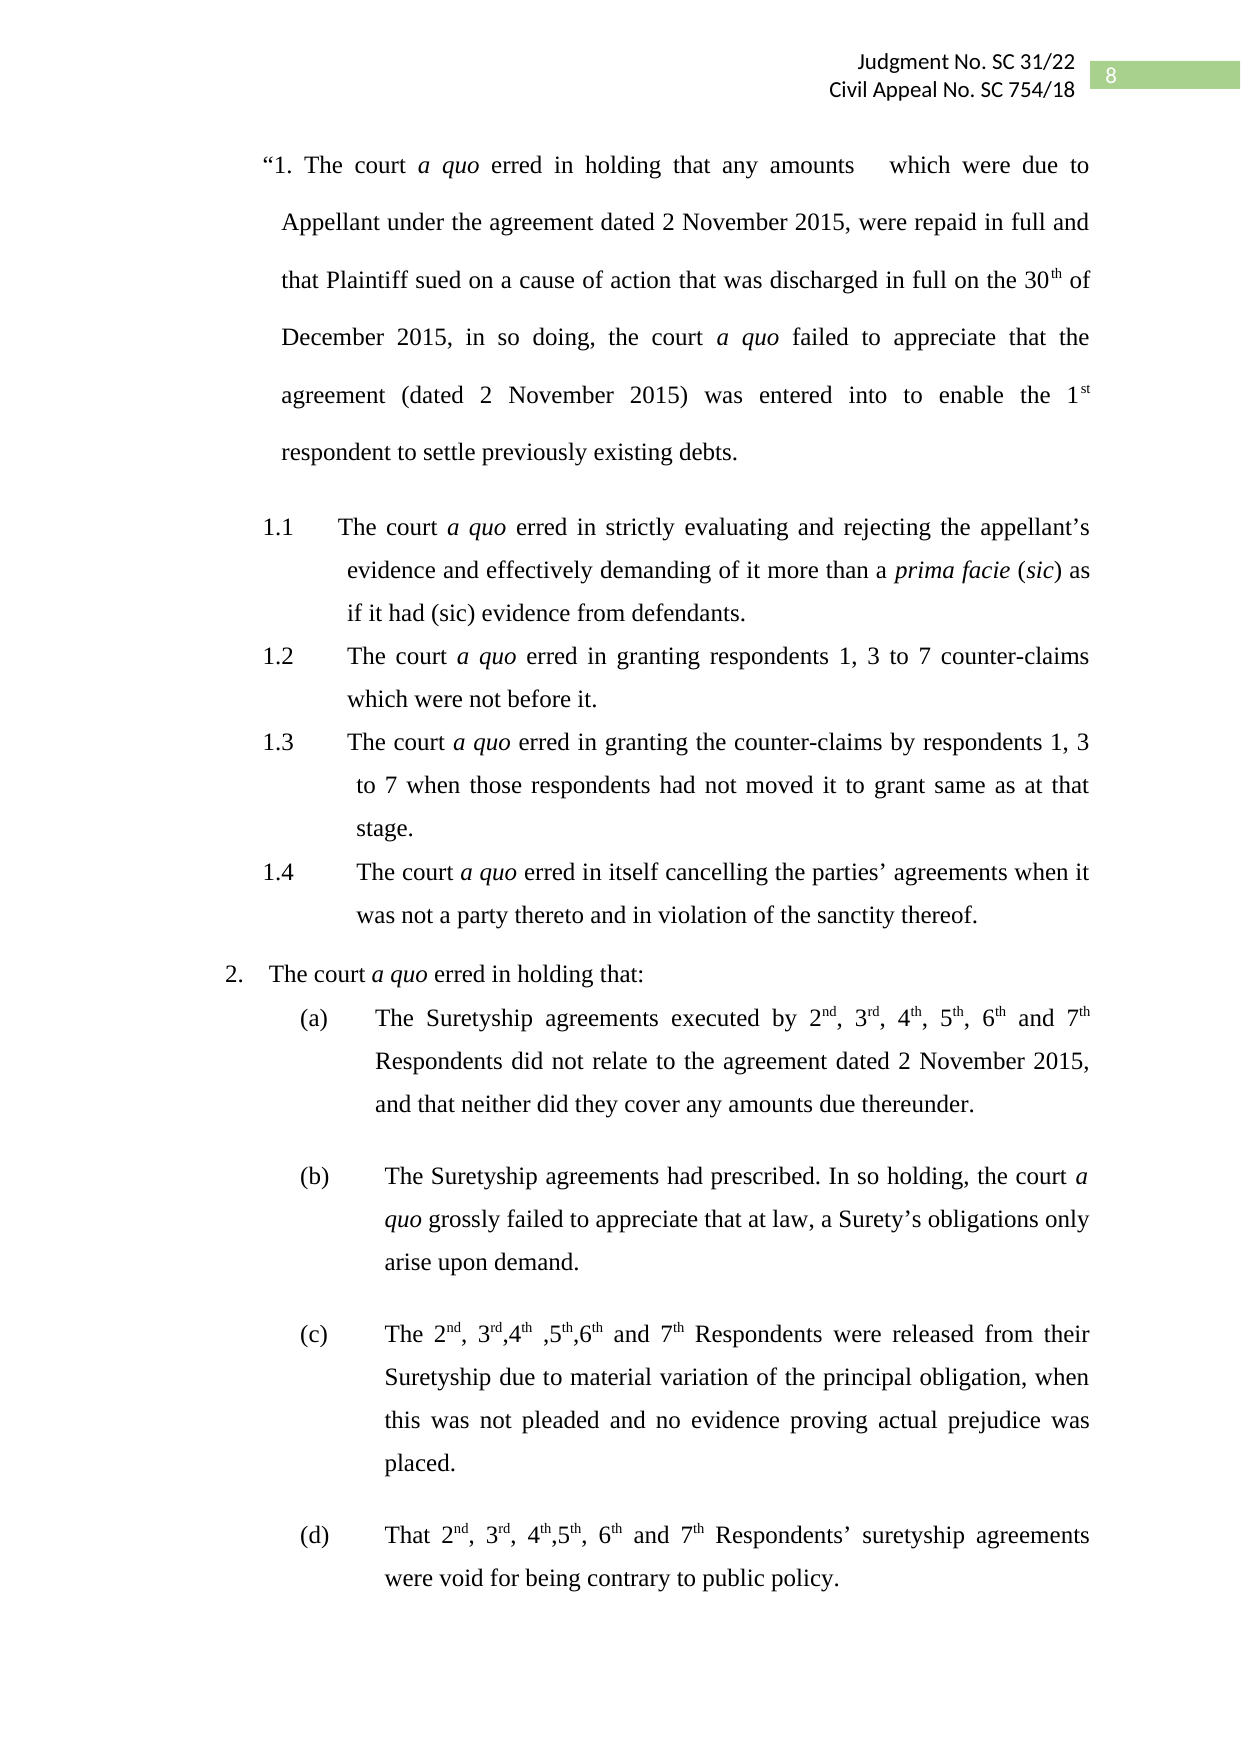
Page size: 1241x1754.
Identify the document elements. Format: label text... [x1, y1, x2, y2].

text “1. The court a quo erred in holding that any amounts which were due to Appellant under the agreement dated 2 November 2015, were repaid in full and that Plaintiff sued on a cause of action that was discharged in full on the 30th of December 2015, in so doing, the court a quo failed to appreciate that the agreement (dated 2 November 2015) was entered into to enable the 1st respondent to settle previously existing debts. [262, 150, 1090, 466]
list The court a quo erred in strictly evaluating and rejecting the appellant’s evidence and effectively demanding of it more than a prima facie (sic) as if it had (sic) evidence from defendants. [262, 512, 1090, 627]
list The court a quo erred in holding that: [225, 959, 1090, 988]
list The Suretyship agreements executed by 2nd, 3rd, 4th, 5th, 6th and 7th Respondents did not relate to the agreement dated 2 November 2015, and that neither did they cover any amounts due thereunder. [300, 1003, 1090, 1118]
list The court a quo erred in granting the counter-claims by respondents 1, 3 to 7 when those respondents had not moved it to grant same as at that stage. [262, 727, 1090, 842]
list The 2nd, 3rd,4th ,5th,6th and 7th Respondents were released from their Suretyship due to material variation of the principal obligation, when this was not pleaded and no evidence proving actual prejudice was placed. [300, 1319, 1090, 1477]
list The court a quo erred in granting respondents 1, 3 to 7 counter-claims which were not before it. [262, 641, 1090, 713]
list The Suretyship agreements had prescribed. In so holding, the court a quo grossly failed to appreciate that at law, a Surety’s obligations only arise upon demand. [300, 1161, 1090, 1276]
list The court a quo erred in itself cancelling the parties’ agreements when it was not a party thereto and in violation of the sanctity thereof. [262, 857, 1090, 928]
list That 2nd, 3rd, 4th,5th, 6th and 7th Respondents’ suretyship agreements were void for being contrary to public policy. [300, 1520, 1090, 1592]
